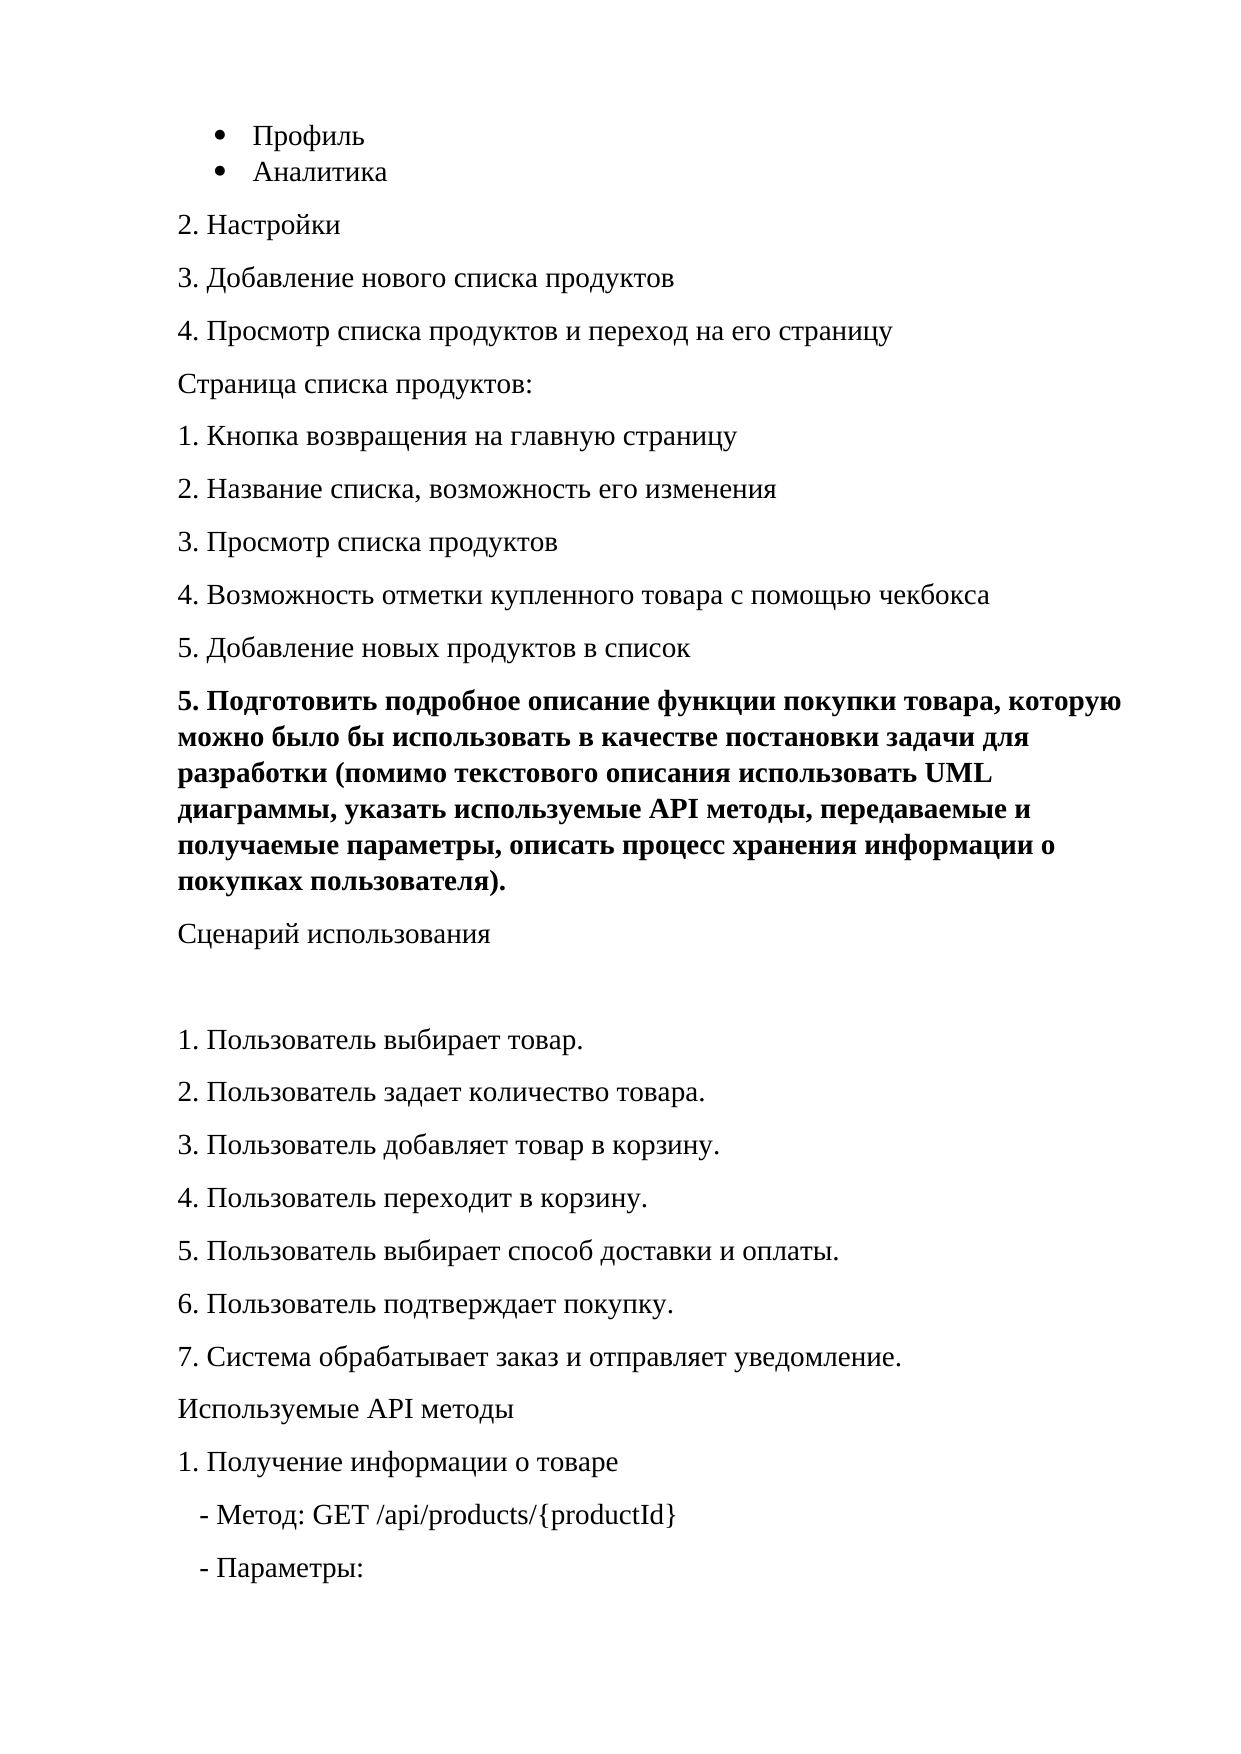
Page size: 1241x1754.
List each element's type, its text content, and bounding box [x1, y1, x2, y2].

text 2. Название списка, возможность его изменения [177, 471, 1152, 505]
text 1. Получение информации о товаре [177, 1444, 1152, 1478]
text Сценарий использования [177, 916, 1152, 950]
text - Параметры: [177, 1550, 1152, 1583]
text 4. Пользователь переходит в корзину. [177, 1180, 1152, 1214]
text 2. Настройки [177, 207, 1152, 241]
text 2. Пользователь задает количество товара. [177, 1074, 1152, 1108]
text 6. Пользователь подтверждает покупку. [177, 1286, 1152, 1319]
text 1. Пользователь выбирает товар. [177, 1022, 1152, 1055]
list Аналитика [215, 154, 1152, 188]
text 5. Подготовить подробное описание функции покупки товара, которую можно было бы использовать в качестве постановки задачи для разработки (помимо текстового описания использовать UML диаграммы, указать используемые API методы, передаваемые и получаемые параметры, описать процесс хранения информации о покупках пользователя). [177, 683, 1152, 897]
text 4. Просмотр списка продуктов и переход на его страницу [177, 313, 1152, 346]
text 5. Пользователь выбирает способ доставки и оплаты. [177, 1233, 1152, 1267]
text 3. Пользователь добавляет товар в корзину. [177, 1127, 1152, 1161]
text Страница списка продуктов: [177, 366, 1152, 399]
text 5. Добавление новых продуктов в список [177, 630, 1152, 663]
text Используемые API методы [177, 1391, 1152, 1425]
list Профиль [215, 118, 1152, 152]
text 7. Система обрабатывает заказ и отправляет уведомление. [177, 1339, 1152, 1372]
text 3. Добавление нового списка продуктов [177, 260, 1152, 294]
text 1. Кнопка возвращения на главную страницу [177, 418, 1152, 452]
text 4. Возможность отметки купленного товара с помощью чекбокса [177, 577, 1152, 611]
text 3. Просмотр списка продуктов [177, 524, 1152, 558]
text - Метод: GET /api/products/{productId} [177, 1497, 1152, 1531]
